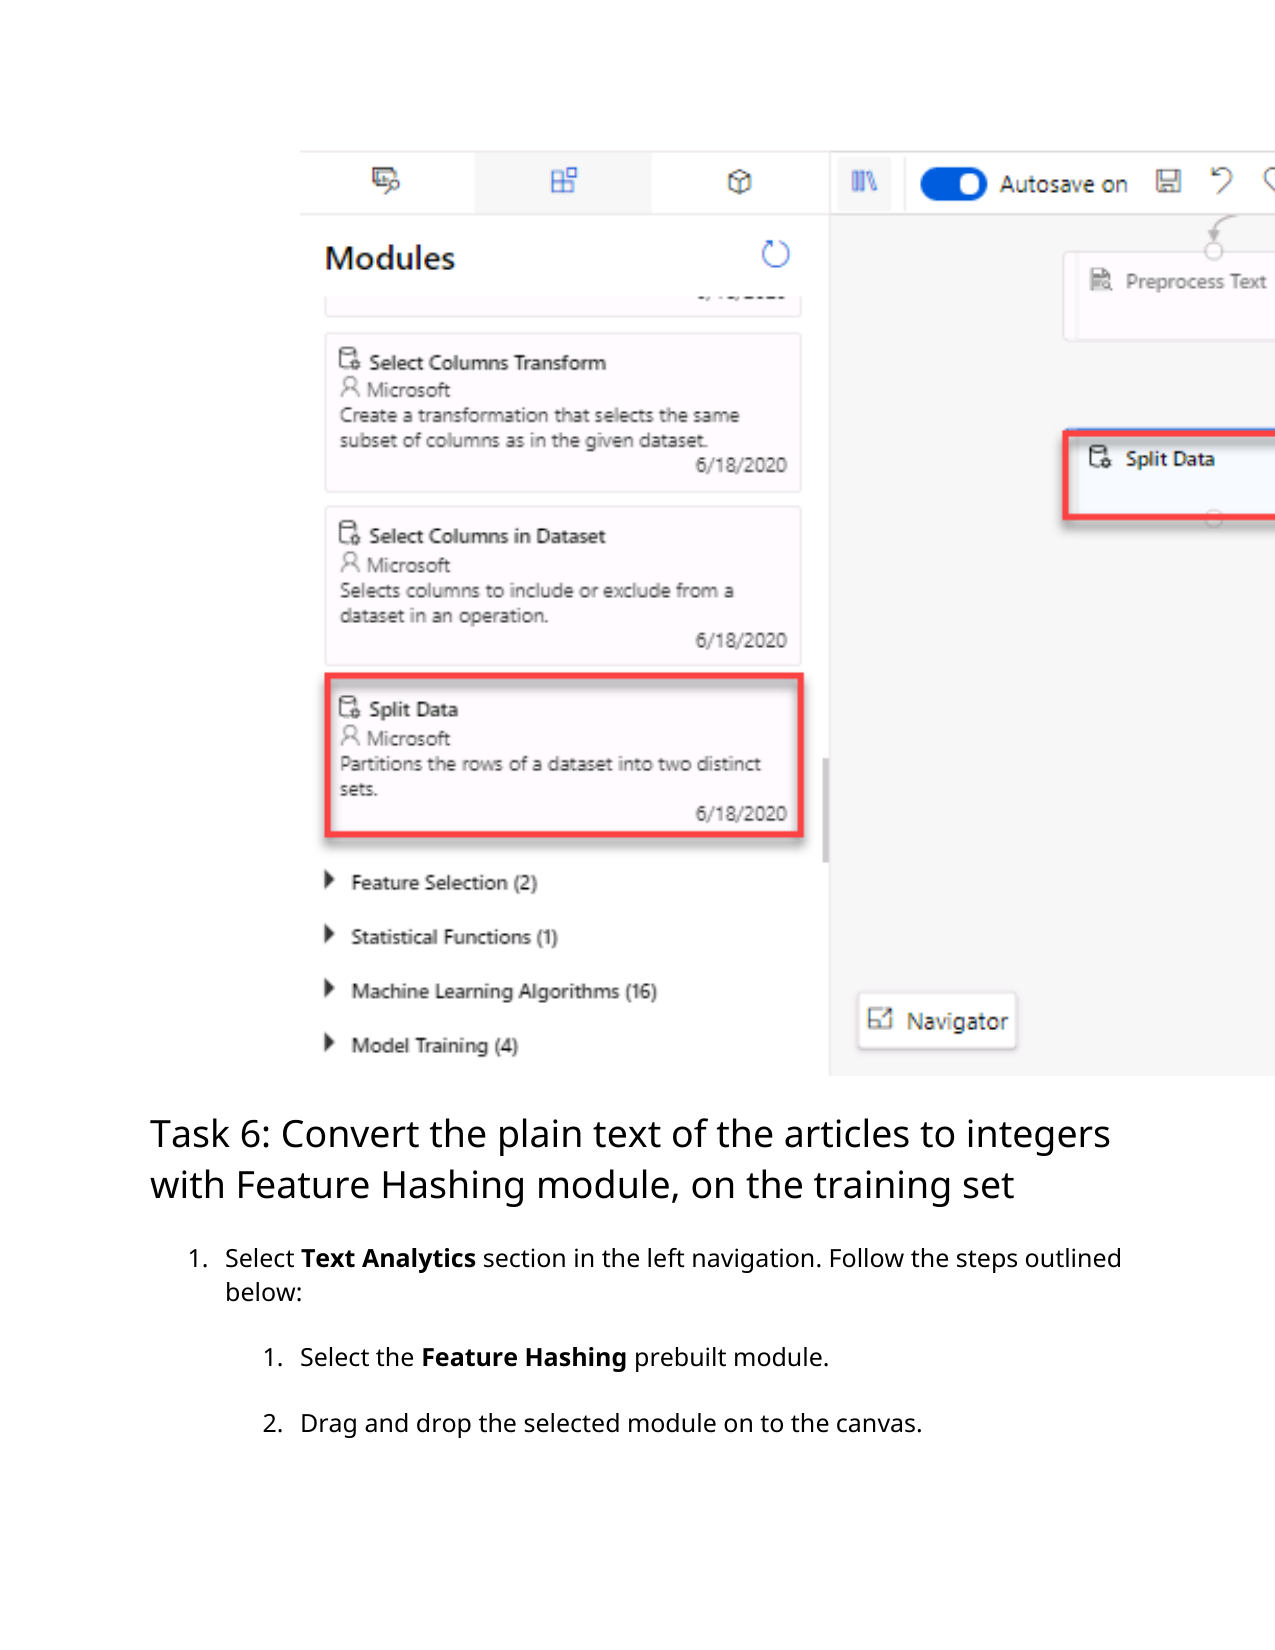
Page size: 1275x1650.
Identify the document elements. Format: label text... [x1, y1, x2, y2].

text Task 6: Convert the plain text of the articles to integers with Feature Hashing module, on the training set [150, 1107, 1125, 1209]
picture [300, 150, 1275, 1076]
list Select the Feature Hashing prebuilt module. [262, 1340, 1125, 1374]
list Drag and drop the selected module on to the canvas. [262, 1405, 1125, 1439]
list Select Text Analytics section in the left navigation. Follow the steps outlined below: [187, 1241, 1125, 1309]
